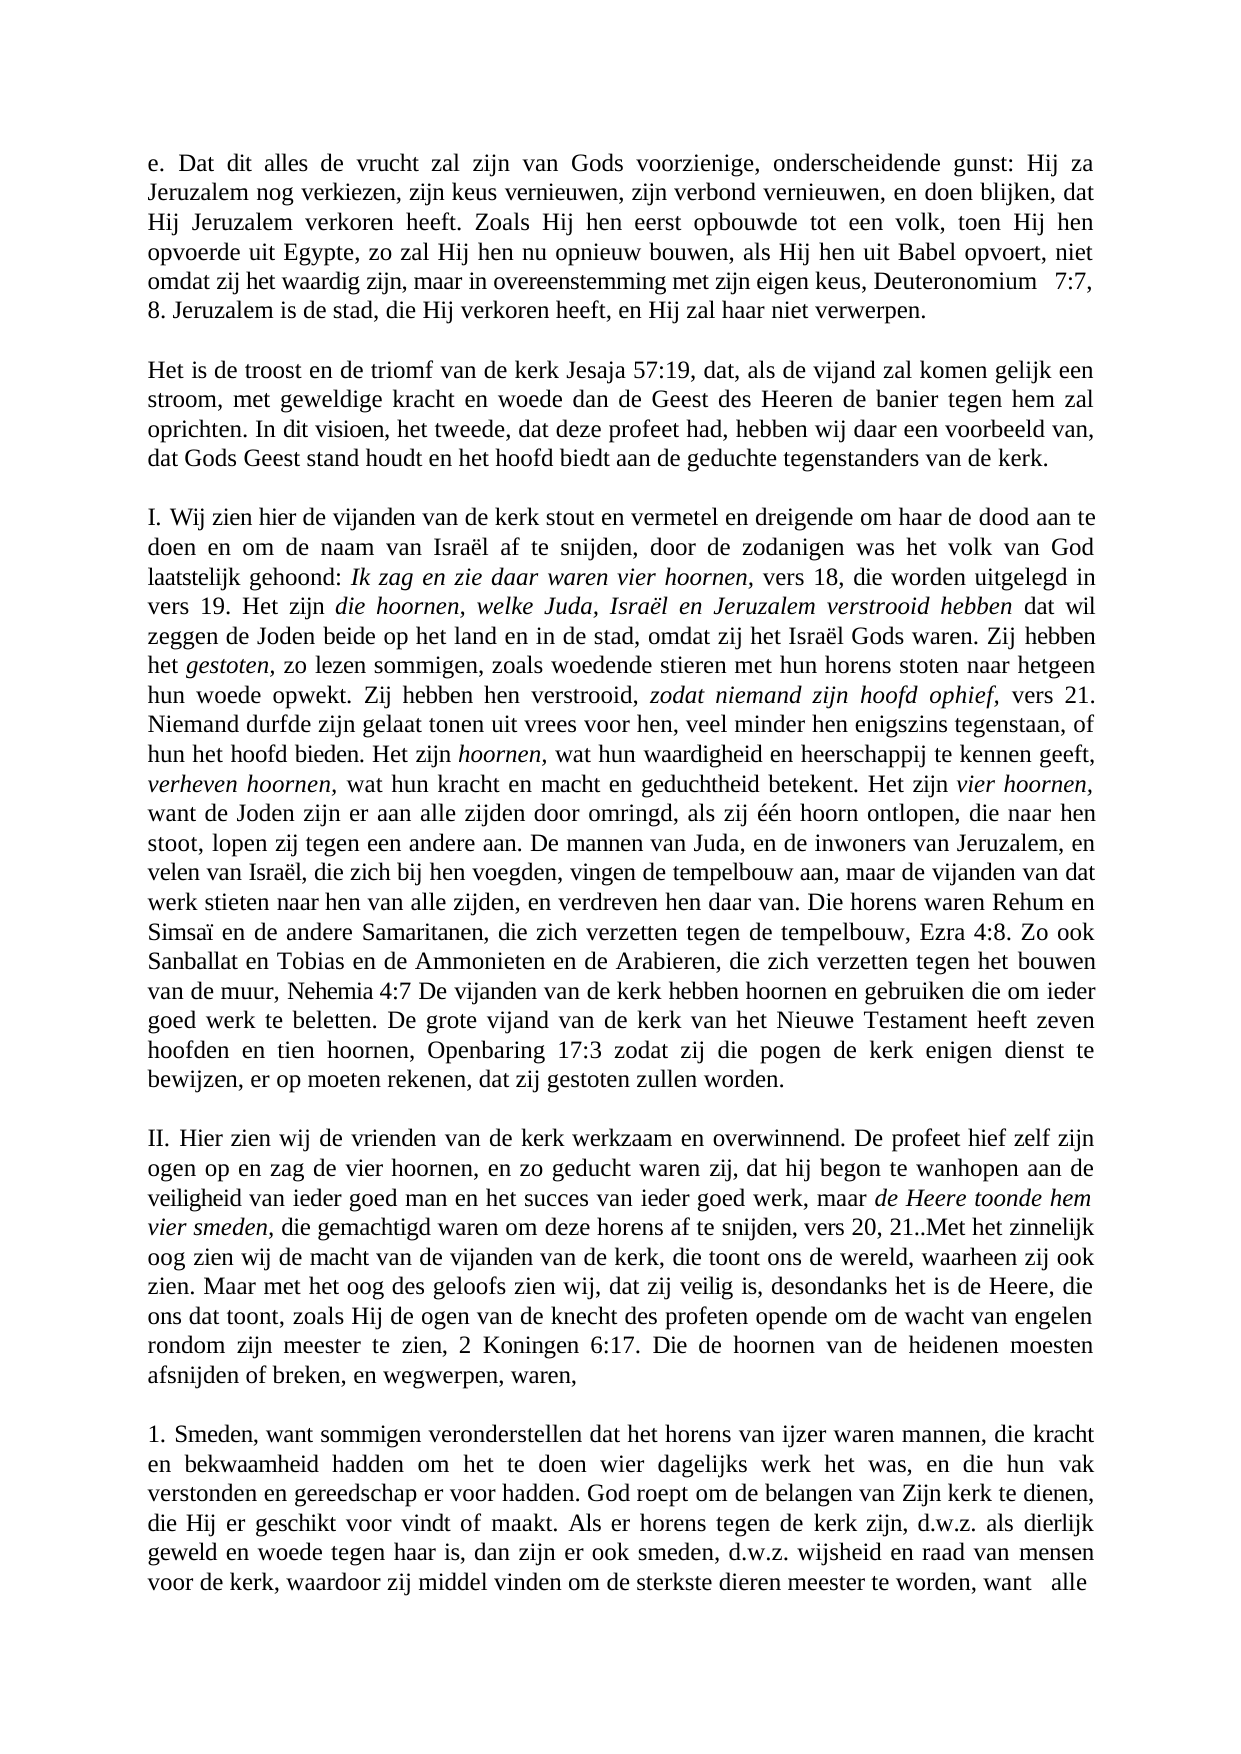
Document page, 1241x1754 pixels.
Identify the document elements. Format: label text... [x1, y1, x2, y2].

list Wij zien hier de vijanden van de kerk stout en vermetel en dreigende om haar de dood aan te doen en om de naam van Israël af te snijden, door de zodanigen was het volk van God laatstelijk gehoond: Ik zag en zie daar waren vier hoornen, vers 18, die worden uitgelegd in vers 19. Het zijn die hoornen, welke Juda, Israël en Jeruzalem verstrooid hebben dat wil zeggen de Joden beide op het land en in de stad, omdat zij het Israël Gods waren. Zij hebben het gestoten, zo lezen sommigen, zoals woedende stieren met hun horens stoten naar hetgeen hun woede opwekt. Zij hebben hen verstrooid, zodat niemand zijn hoofd ophief, vers 21. Niemand durfde zijn gelaat tonen uit vrees voor hen, veel minder hen enigszins tegenstaan, of hun het hoofd bieden. Het zijn hoornen, wat hun waardigheid en heerschappij te kennen geeft, verheven hoornen, wat hun kracht en macht en geduchtheid betekent. Het zijn vier hoornen, want de Joden zijn er aan alle zijden door omringd, als zij één hoorn ontlopen, die naar hen stoot, lopen zij tegen een andere aan. De mannen van Juda, en de inwoners van Jeruzalem, en velen van Israël, die zich bij hen voegden, vingen de tempelbouw aan, maar de vijanden van dat werk stieten naar hen van alle zijden, en verdreven hen daar van. Die horens waren Rehum en Simsaï en de andere Samaritanen, die zich verzetten tegen de tempelbouw, Ezra 4:8. Zo ook Sanballat en Tobias en de Ammonieten en de Arabieren, die zich verzetten tegen het bouwen van de muur, Nehemia 4:7 De vijanden van de kerk hebben hoornen en gebruiken die om ieder goed werk te beletten. De grote vijand van de kerk van het Nieuwe Testament heeft zeven hoofden en tien hoornen, Openbaring 17:3 zodat zij die pogen de kerk enigen dienst te bewijzen, er op moeten rekenen, dat zij gestoten zullen worden. [147, 502, 1096, 1093]
list Smeden, want sommigen veronderstellen dat het horens van ijzer waren mannen, die kracht en bekwaamheid hadden om het te doen wier dagelijks werk het was, en die hun vak verstonden en gereedschap er voor hadden. God roept om de belangen van Zijn kerk te dienen, die Hij er geschikt voor vindt of maakt. Als er horens tegen de kerk zijn, d.w.z. als dierlijk geweld en woede tegen haar is, dan zijn er ook smeden, d.w.z. wijsheid en raad van mensen voor de kerk, waardoor zij middel vinden om de sterkste dieren meester te worden, want alle [147, 1419, 1094, 1596]
list Hier zien wij de vrienden van de kerk werkzaam en overwinnend. De profeet hief zelf zijn ogen op en zag de vier hoornen, en zo geducht waren zij, dat hij begon te wanhopen aan de veiligheid van ieder goed man en het succes van ieder goed werk, maar de Heere toonde hem vier smeden, die gemachtigd waren om deze horens af te snijden, vers 20, 21..Met het zinnelijk oog zien wij de macht van de vijanden van de kerk, die toont ons de wereld, waarheen zij ook zien. Maar met het oog des geloofs zien wij, dat zij veilig is, desondanks het is de Heere, die ons dat toont, zoals Hij de ogen van de knecht des profeten opende om de wacht van engelen rondom zijn meester te zien, 2 Koningen 6:17. Die de hoornen van de heidenen moesten afsnijden of breken, en wegwerpen, waren, [147, 1123, 1094, 1389]
list Jeruzalem is de stad, die Hij verkoren heeft, en Hij zal haar niet verwerpen. [147, 296, 1107, 324]
text Het is de troost en de triomf van de kerk Jesaja 57:19, dat, als de vijand zal komen gelijk een stroom, met geweldige kracht en woede dan de Geest des Heeren de banier tegen hem zal oprichten. In dit visioen, het tweede, dat deze profeet had, hebben wij daar een voorbeeld van, dat Gods Geest stand houdt en het hoofd biedt aan de geduchte tegenstanders van de kerk. [147, 355, 1095, 472]
list Dat dit alles de vrucht zal zijn van Gods voorzienige, onderscheidende gunst: Hij za Jeruzalem nog verkiezen, zijn keus vernieuwen, zijn verbond vernieuwen, en doen blijken, dat Hij Jeruzalem verkoren heeft. Zoals Hij hen eerst opbouwde tot een volk, toen Hij hen opvoerde uit Egypte, zo zal Hij hen nu opnieuw bouwen, als Hij hen uit Babel opvoert, niet omdat zij het waardig zijn, maar in overeenstemming met zijn eigen keus, Deuteronomium 7:7, [147, 148, 1095, 295]
